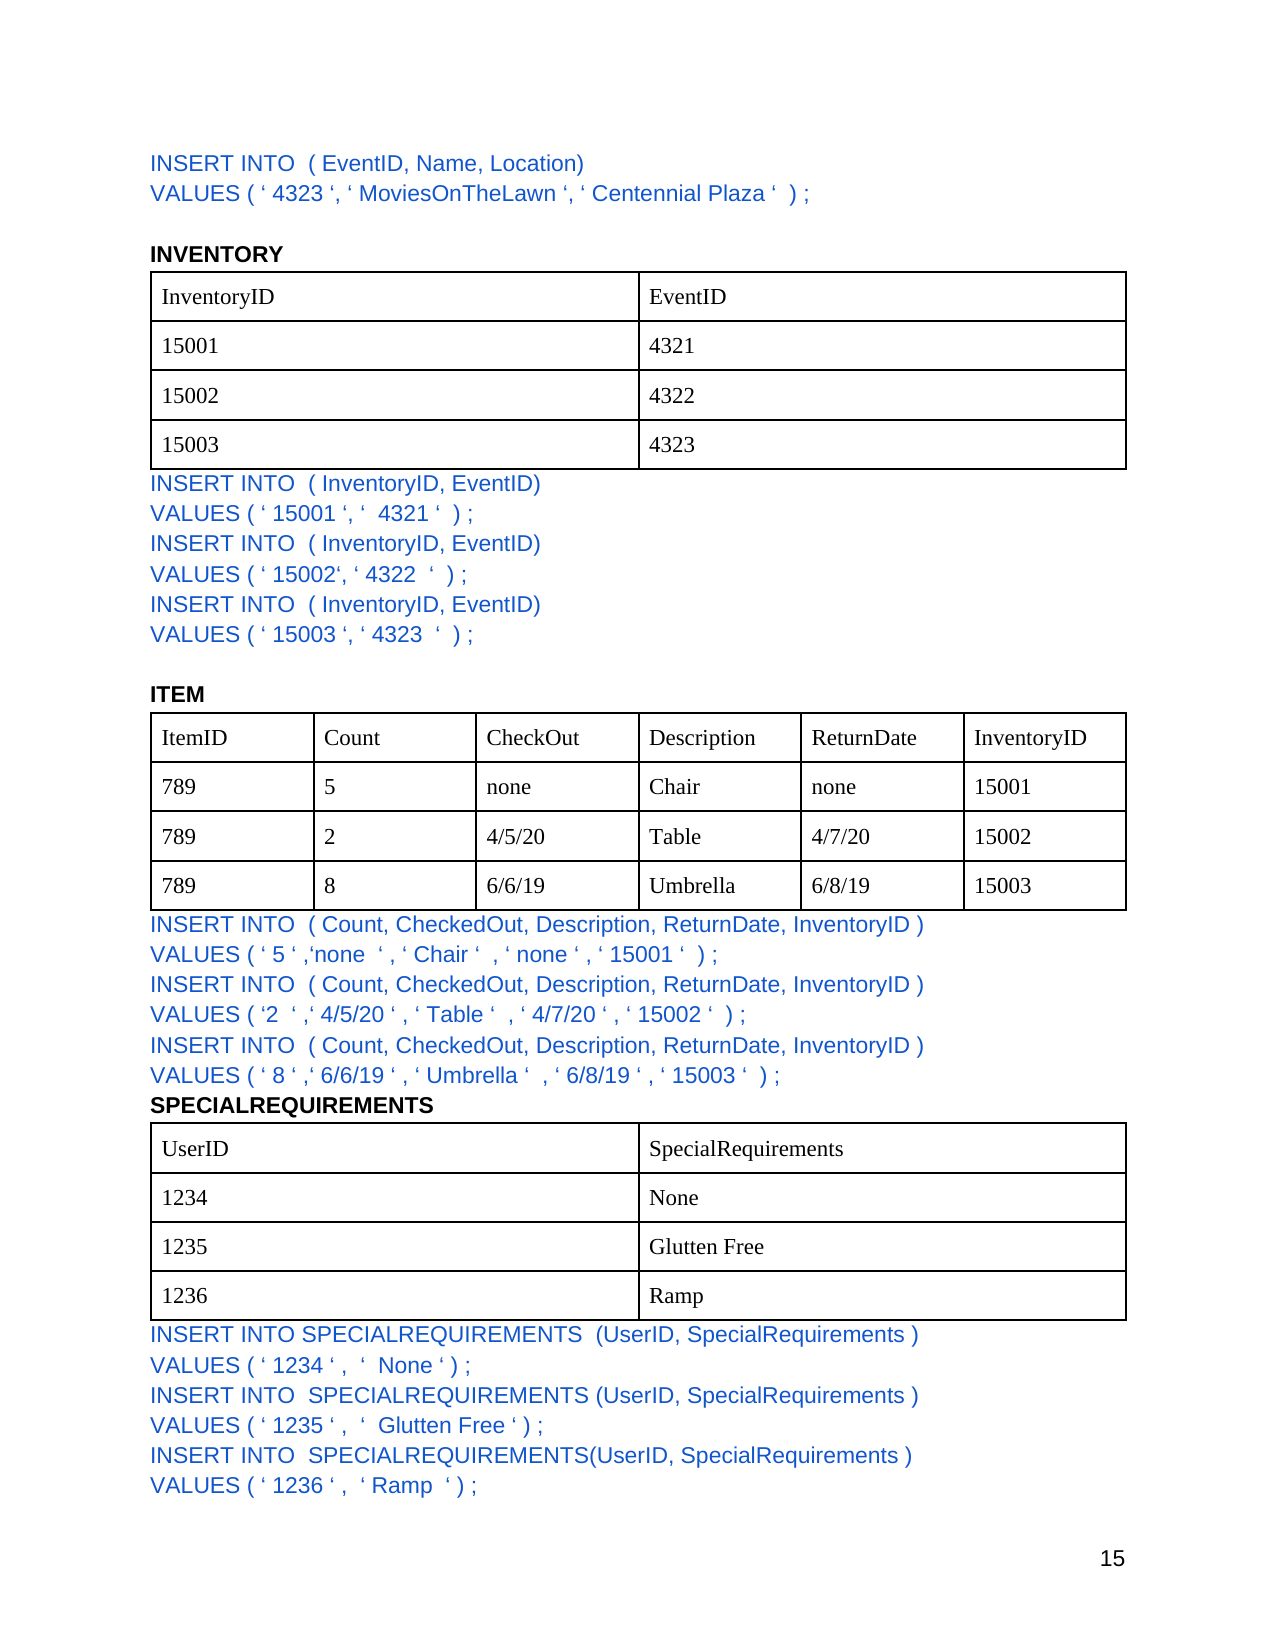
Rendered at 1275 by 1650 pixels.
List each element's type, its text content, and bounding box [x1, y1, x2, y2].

text VALUES ( ‘ 15002‘, ‘ 4322 ‘ ) ; [150, 561, 1125, 587]
table_cell none [477, 763, 638, 810]
table_cell 5 [315, 763, 475, 810]
text INSERT INTO SPECIALREQUIREMENTS (UserID, SpecialRequirements ) [150, 1382, 1125, 1408]
table_cell 789 [152, 812, 313, 859]
table_cell 789 [152, 862, 313, 909]
text INSERT INTO ( InventoryID, EventID) [150, 591, 1125, 617]
table_header EventID [640, 273, 1125, 320]
text VALUES ( ‘2 ‘ ,‘ 4/5/20 ‘ , ‘ Table ‘ , ‘ 4/7/20 ‘ , ‘ 15002 ‘ ) ; [150, 1001, 1125, 1028]
text INSERT INTO ( Count, CheckedOut, Description, ReturnDate, InventoryID ) [150, 971, 1125, 998]
table_header CheckOut [477, 714, 638, 761]
text INSERT INTO ( EventID, Name, Location) [150, 150, 1125, 176]
text VALUES ( ‘ 1236 ‘ , ‘ Ramp ‘ ) ; [150, 1472, 1125, 1499]
table_header UserID [152, 1124, 638, 1172]
table_cell 15003 [965, 862, 1125, 909]
table_cell 15002 [965, 812, 1125, 859]
text SPECIALREQUIREMENTS [150, 1092, 1125, 1118]
text INSERT INTO ( Count, CheckedOut, Description, ReturnDate, InventoryID ) [150, 911, 1125, 937]
table_cell 8 [315, 862, 475, 909]
table_cell Table [640, 812, 800, 859]
text INVENTORY [150, 241, 1125, 267]
text VALUES ( ‘ 1234 ‘ , ‘ None ‘ ) ; [150, 1352, 1125, 1378]
table_cell 1235 [152, 1223, 638, 1270]
table_cell 15002 [152, 371, 638, 419]
text VALUES ( ‘ 8 ‘ ,‘ 6/6/19 ‘ , ‘ Umbrella ‘ , ‘ 6/8/19 ‘ , ‘ 15003 ‘ ) ; [150, 1062, 1125, 1088]
text INSERT INTO ( InventoryID, EventID) [150, 530, 1125, 557]
table_cell Glutten Free [640, 1223, 1125, 1270]
text VALUES ( ‘ 15001 ‘, ‘ 4321 ‘ ) ; [150, 500, 1125, 527]
table_header ReturnDate [802, 714, 963, 761]
table_cell 15003 [152, 421, 638, 468]
table_header ItemID [152, 714, 313, 761]
table_cell 4321 [640, 322, 1125, 369]
table_cell 15001 [152, 322, 638, 369]
text VALUES ( ‘ 15003 ‘, ‘ 4323 ‘ ) ; [150, 621, 1125, 647]
table_header InventoryID [152, 273, 638, 320]
text INSERT INTO SPECIALREQUIREMENTS(UserID, SpecialRequirements ) [150, 1442, 1125, 1469]
text INSERT INTO ( Count, CheckedOut, Description, ReturnDate, InventoryID ) [150, 1032, 1125, 1058]
table_cell Ramp [640, 1272, 1125, 1319]
table_header Description [640, 714, 800, 761]
table_cell Chair [640, 763, 800, 810]
table_cell Umbrella [640, 862, 800, 909]
table_cell 1234 [152, 1174, 638, 1221]
text VALUES ( ‘ 5 ‘ ,‘none ‘ , ‘ Chair ‘ , ‘ none ‘ , ‘ 15001 ‘ ) ; [150, 941, 1125, 967]
table_header SpecialRequirements [640, 1124, 1125, 1172]
text INSERT INTO ( InventoryID, EventID) [150, 470, 1125, 496]
table_cell 6/6/19 [477, 862, 638, 909]
table_cell 15001 [965, 763, 1125, 810]
text VALUES ( ‘ 4323 ‘, ‘ MoviesOnTheLawn ‘, ‘ Centennial Plaza ‘ ) ; [150, 180, 1125, 207]
table_cell 4322 [640, 371, 1125, 419]
text VALUES ( ‘ 1235 ‘ , ‘ Glutten Free ‘ ) ; [150, 1412, 1125, 1438]
table_cell none [802, 763, 963, 810]
table_cell 6/8/19 [802, 862, 963, 909]
text INSERT INTO SPECIALREQUIREMENTS (UserID, SpecialRequirements ) [150, 1321, 1125, 1348]
table_cell 789 [152, 763, 313, 810]
table_cell 1236 [152, 1272, 638, 1319]
table_cell 4/5/20 [477, 812, 638, 859]
text ITEM [150, 681, 1125, 708]
table_cell 4323 [640, 421, 1125, 468]
table_cell None [640, 1174, 1125, 1221]
table_cell 4/7/20 [802, 812, 963, 859]
table_cell 2 [315, 812, 475, 859]
table_header InventoryID [965, 714, 1125, 761]
table_header Count [315, 714, 475, 761]
